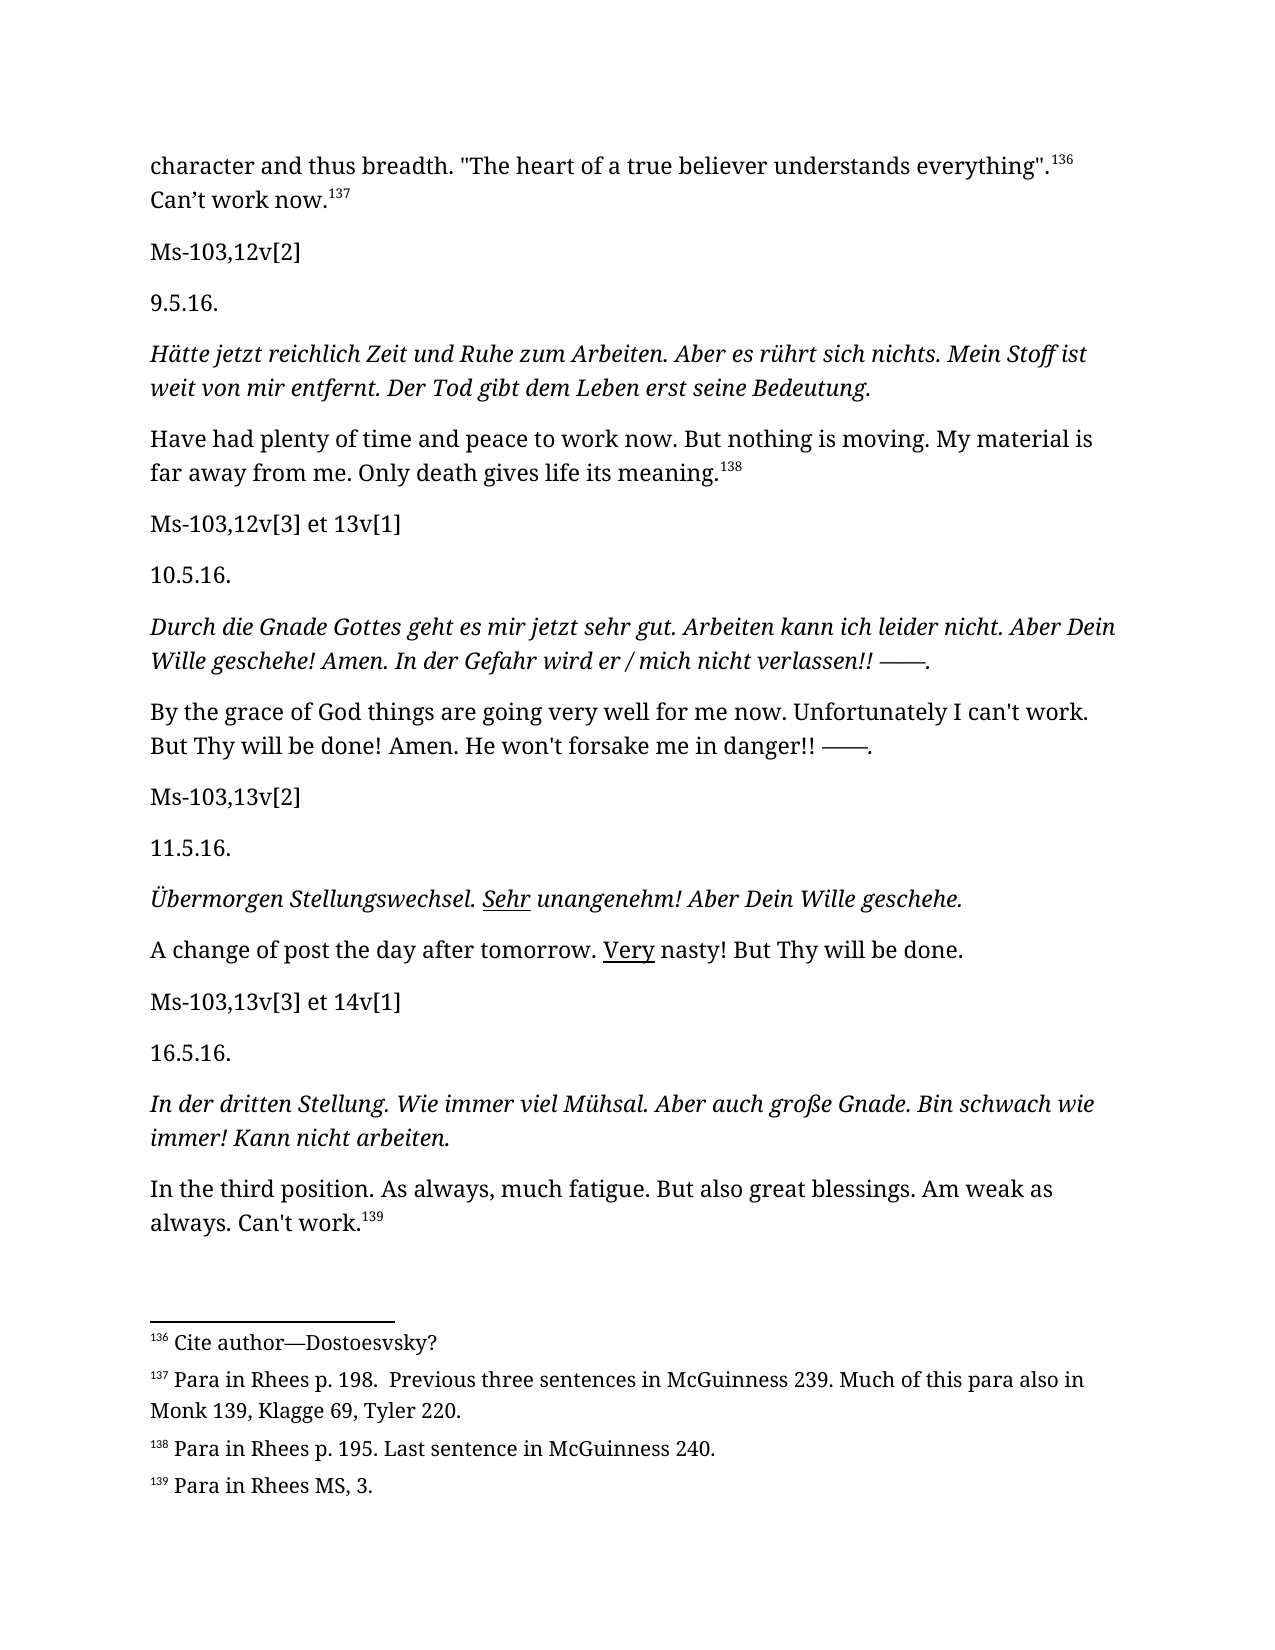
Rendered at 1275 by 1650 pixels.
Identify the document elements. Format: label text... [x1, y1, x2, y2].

text Hätte jetzt reichlich Zeit und Ruhe zum Arbeiten. Aber es rührt sich nichts. Mein Stoff ist weit von mir entfernt. Der Tod gibt dem Leben erst seine Bedeutung. [150, 337, 1125, 403]
text A change of post the day after tomorrow. Very nasty! But Thy will be done. [150, 934, 1125, 966]
text Durch die Gnade Gottes geht es mir jetzt sehr gut. Arbeiten kann ich leider nicht. Aber Dein Wille geschehe! Amen. In der Gefahr wird er / mich nicht verlassen!! ——. [150, 610, 1125, 676]
text Ms-103,12v[3] et 13v[1] [150, 508, 1125, 539]
text 10.5.16. [150, 559, 1125, 591]
text Ms-103,13v[3] et 14v[1] [150, 985, 1125, 1017]
text In the third position. As always, much fatigue. But also great blessings. Am weak as always. Can't work. [150, 1173, 1125, 1238]
text 11.5.16. [150, 832, 1125, 863]
text 16.5.16. [150, 1036, 1125, 1068]
text 9.5.16. [150, 286, 1125, 318]
text Ms-103,13v[2] [150, 781, 1125, 812]
text Übermorgen Stellungswechsel. Sehr unangenehm! Aber Dein Wille geschehe. [150, 883, 1125, 914]
text In der dritten Stellung. Wie immer viel Mühsal. Aber auch große Gnade. Bin schwach wie immer! Kann nicht arbeiten. [150, 1087, 1125, 1153]
text Ms-103,12v[2] [150, 235, 1125, 267]
text Have had plenty of time and peace to work now. But nothing is moving. My material is far away from me. Only death gives life its meaning. [150, 423, 1125, 488]
text By the grace of God things are going very well for me now. Unfortunately I can't work. But Thy will be done! Amen. He won't forsake me in danger!! ——. [150, 696, 1125, 761]
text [150, 150, 1125, 216]
